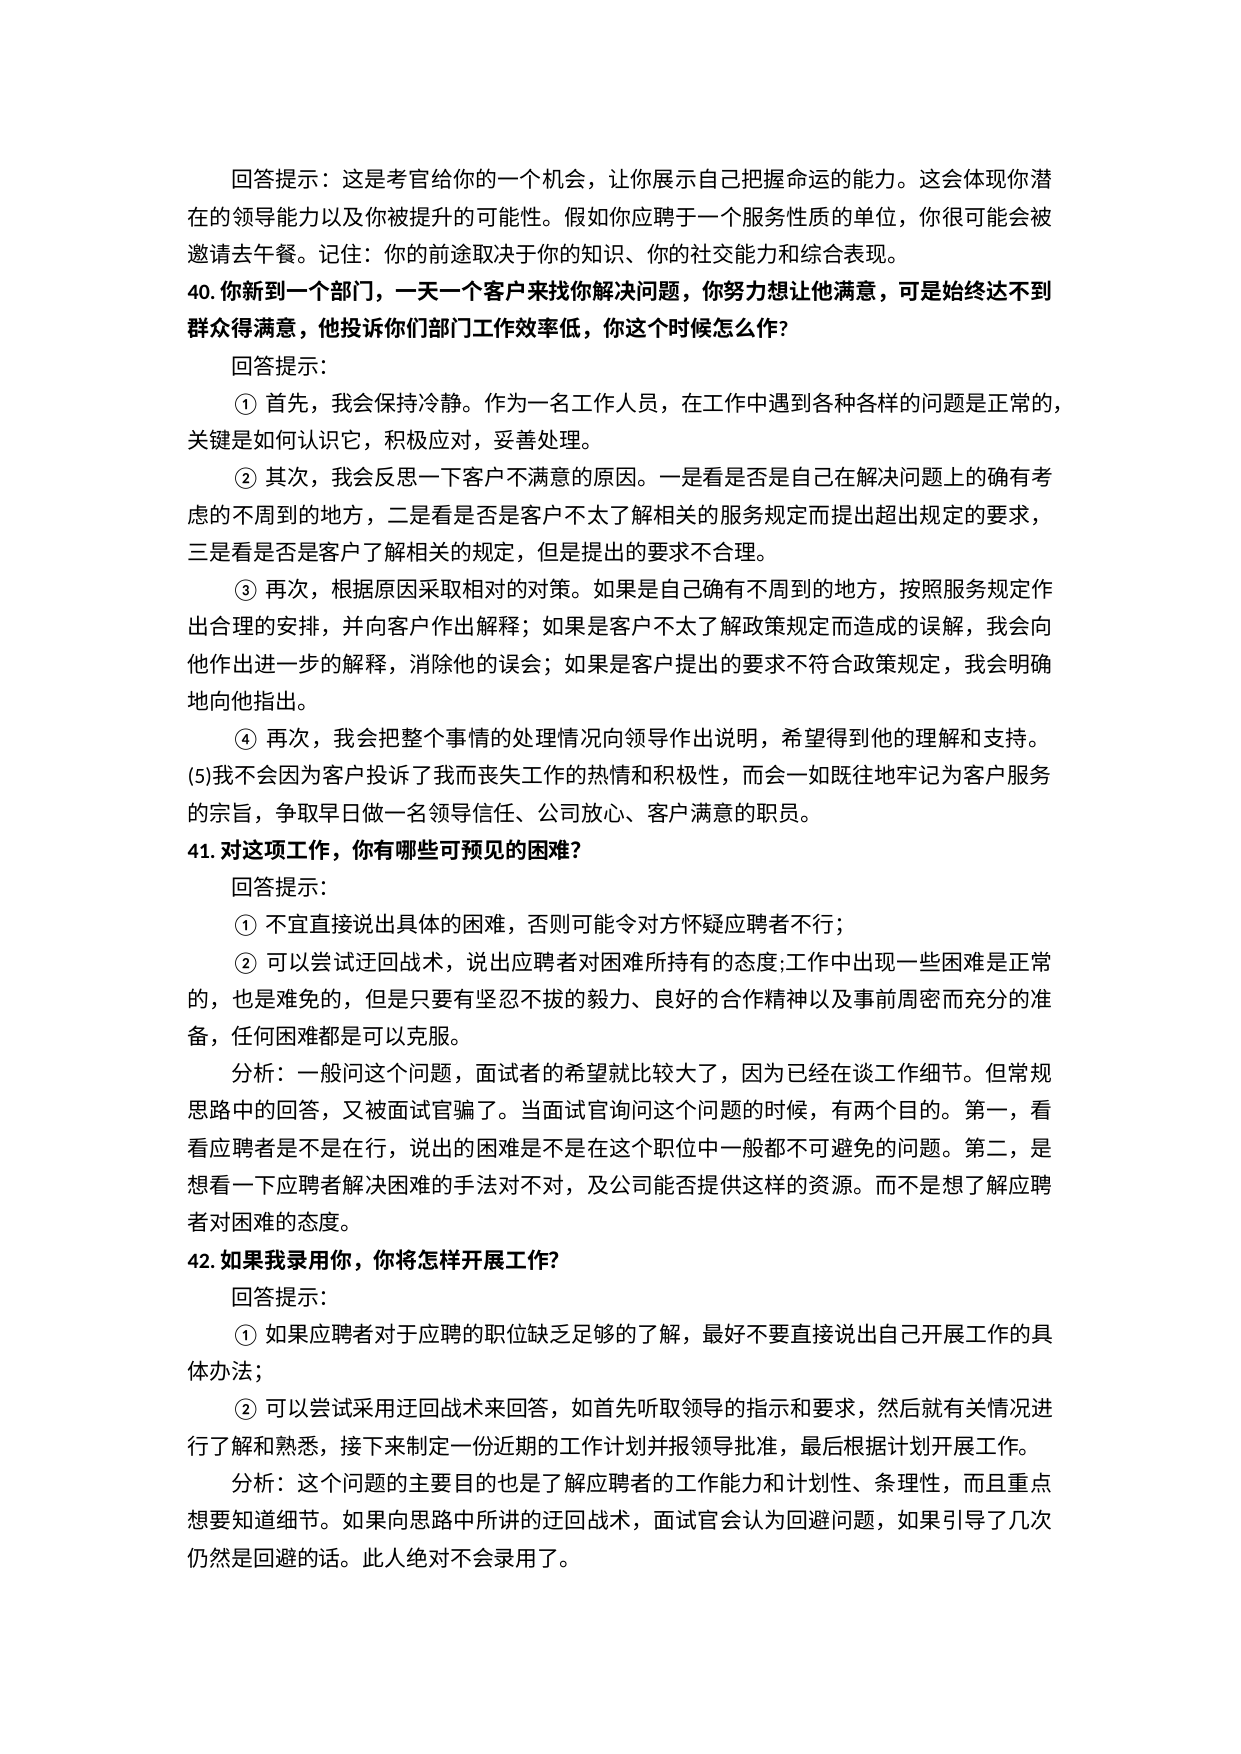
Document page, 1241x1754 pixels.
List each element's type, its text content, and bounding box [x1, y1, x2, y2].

text ① 如果应聘者对于应聘的职位缺乏足够的了解，最好不要直接说出自己开展工作的具体办法； [187, 1317, 1053, 1386]
text 回答提示：这是考官给你的一个机会，让你展示自己把握命运的能力。这会体现你潜在的领导能力以及你被提升的可能性。假如你应聘于一个服务性质的单位，你很可能会被邀请去午餐。记住：你的前途取决于你的知识、你的社交能力和综合表现。 [187, 162, 1053, 269]
text ① 不宜直接说出具体的困难，否则可能令对方怀疑应聘者不行； [187, 907, 1053, 939]
text 分析：一般问这个问题，面试者的希望就比较大了，因为已经在谈工作细节。但常规思路中的回答，又被面试官骗了。当面试官询问这个问题的时候，有两个目的。第一，看看应聘者是不是在行，说出的困难是不是在这个职位中一般都不可避免的问题。第二，是想看一下应聘者解决困难的手法对不对，及公司能否提供这样的资源。而不是想了解应聘者对困难的态度。 [187, 1056, 1053, 1237]
text 41. 对这项工作，你有哪些可预见的困难？ [187, 832, 1053, 865]
text ④ 再次，我会把整个事情的处理情况向领导作出说明，希望得到他的理解和支持。(5)我不会因为客户投诉了我而丧失工作的热情和积极性，而会一如既往地牢记为客户服务的宗旨，争取早日做一名领导信任、公司放心、客户满意的职员。 [187, 721, 1053, 828]
text 回答提示： [187, 870, 1053, 902]
text 回答提示： [187, 348, 1053, 381]
text 40. 你新到一个部门，一天一个客户来找你解决问题，你努力想让他满意，可是始终达不到群众得满意，他投诉你们部门工作效率低，你这个时候怎么作? [187, 274, 1053, 343]
text 回答提示： [187, 1279, 1053, 1312]
text ② 其次，我会反思一下客户不满意的原因。一是看是否是自己在解决问题上的确有考虑的不周到的地方，二是看是否是客户不太了解相关的服务规定而提出超出规定的要求，三是看是否是客户了解相关的规定，但是提出的要求不合理。 [187, 460, 1053, 567]
text ② 可以尝试采用迂回战术来回答，如首先听取领导的指示和要求，然后就有关情况进行了解和熟悉，接下来制定一份近期的工作计划并报领导批准，最后根据计划开展工作。 [187, 1391, 1053, 1461]
text 分析：这个问题的主要目的也是了解应聘者的工作能力和计划性、条理性，而且重点想要知道细节。如果向思路中所讲的迂回战术，面试官会认为回避问题，如果引导了几次仍然是回避的话。此人绝对不会录用了。 [187, 1466, 1053, 1573]
text 42. 如果我录用你，你将怎样开展工作？ [187, 1242, 1053, 1275]
text ① 首先，我会保持冷静。作为一名工作人员，在工作中遇到各种各样的问题是正常的，关键是如何认识它，积极应对，妥善处理。 [187, 385, 1053, 455]
text ③ 再次，根据原因采取相对的对策。如果是自己确有不周到的地方，按照服务规定作出合理的安排，并向客户作出解释；如果是客户不太了解政策规定而造成的误解，我会向他作出进一步的解释，消除他的误会；如果是客户提出的要求不符合政策规定，我会明确地向他指出。 [187, 572, 1053, 716]
text ② 可以尝试迂回战术，说出应聘者对困难所持有的态度;工作中出现一些困难是正常的，也是难免的，但是只要有坚忍不拔的毅力、良好的合作精神以及事前周密而充分的准备，任何困难都是可以克服。 [187, 944, 1053, 1051]
